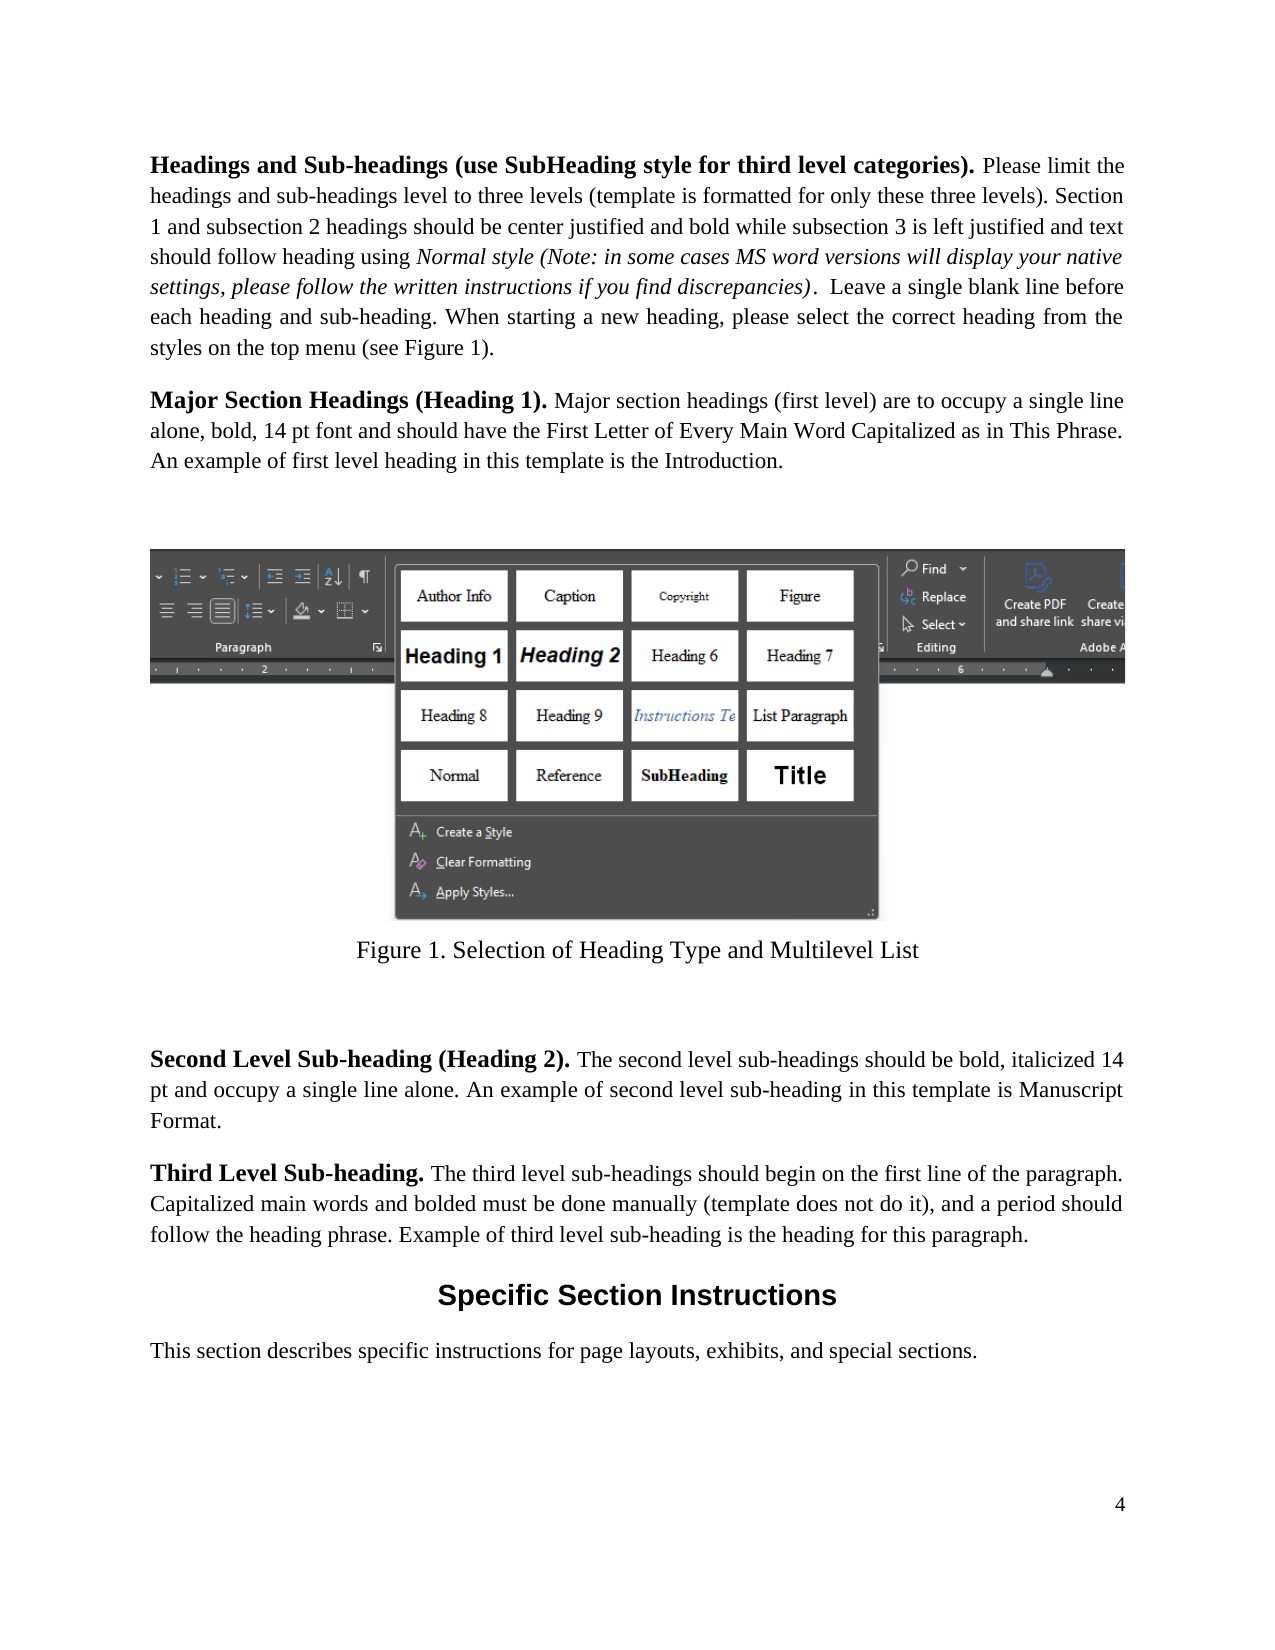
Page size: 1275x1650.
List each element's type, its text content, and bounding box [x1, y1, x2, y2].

picture [150, 549, 1125, 921]
text Figure 1. Selection of Heading Type and Multilevel List [150, 935, 1125, 964]
subtitle Specific Section Instructions [150, 1278, 1125, 1311]
text Headings and Sub-headings (use SubHeading style for third level categories). Please limit the headings and sub-headings level to three levels (template is formatted for only these three levels). Section 1 and subsection 2 headings should be center justified and bold while subsection 3 is left justified and text should follow heading using Normal style (Note: in some cases MS word versions will display your native settings, please follow the written instructions if you find discrepancies). Leave a single blank line before each heading and sub-heading. When starting a new heading, please select the correct heading from the styles on the top menu (see Figure 1). [150, 150, 1125, 360]
text Major Section Headings (Heading 1). Major section headings (first level) are to occupy a single line alone, bold, 14 pt font and should have the First Letter of Every Main Word Capitalized as in This Phrase. An example of first level heading in this template is the Introduction. [150, 385, 1125, 474]
text Third Level Sub-heading. The third level sub-headings should begin on the first line of the paragraph. Capitalized main words and bolded must be done manually (template does not do it), and a period should follow the heading phrase. Example of third level sub-heading is the heading for this paragraph. [150, 1158, 1125, 1247]
text Second Level Sub-heading (Heading 2). The second level sub-headings should be bold, italicized 14 pt and occupy a single line alone. An example of second level sub-heading in this template is Manuscript Format. [150, 1044, 1125, 1133]
text This section describes specific instructions for page layouts, exhibits, and special sections. [150, 1337, 1125, 1364]
